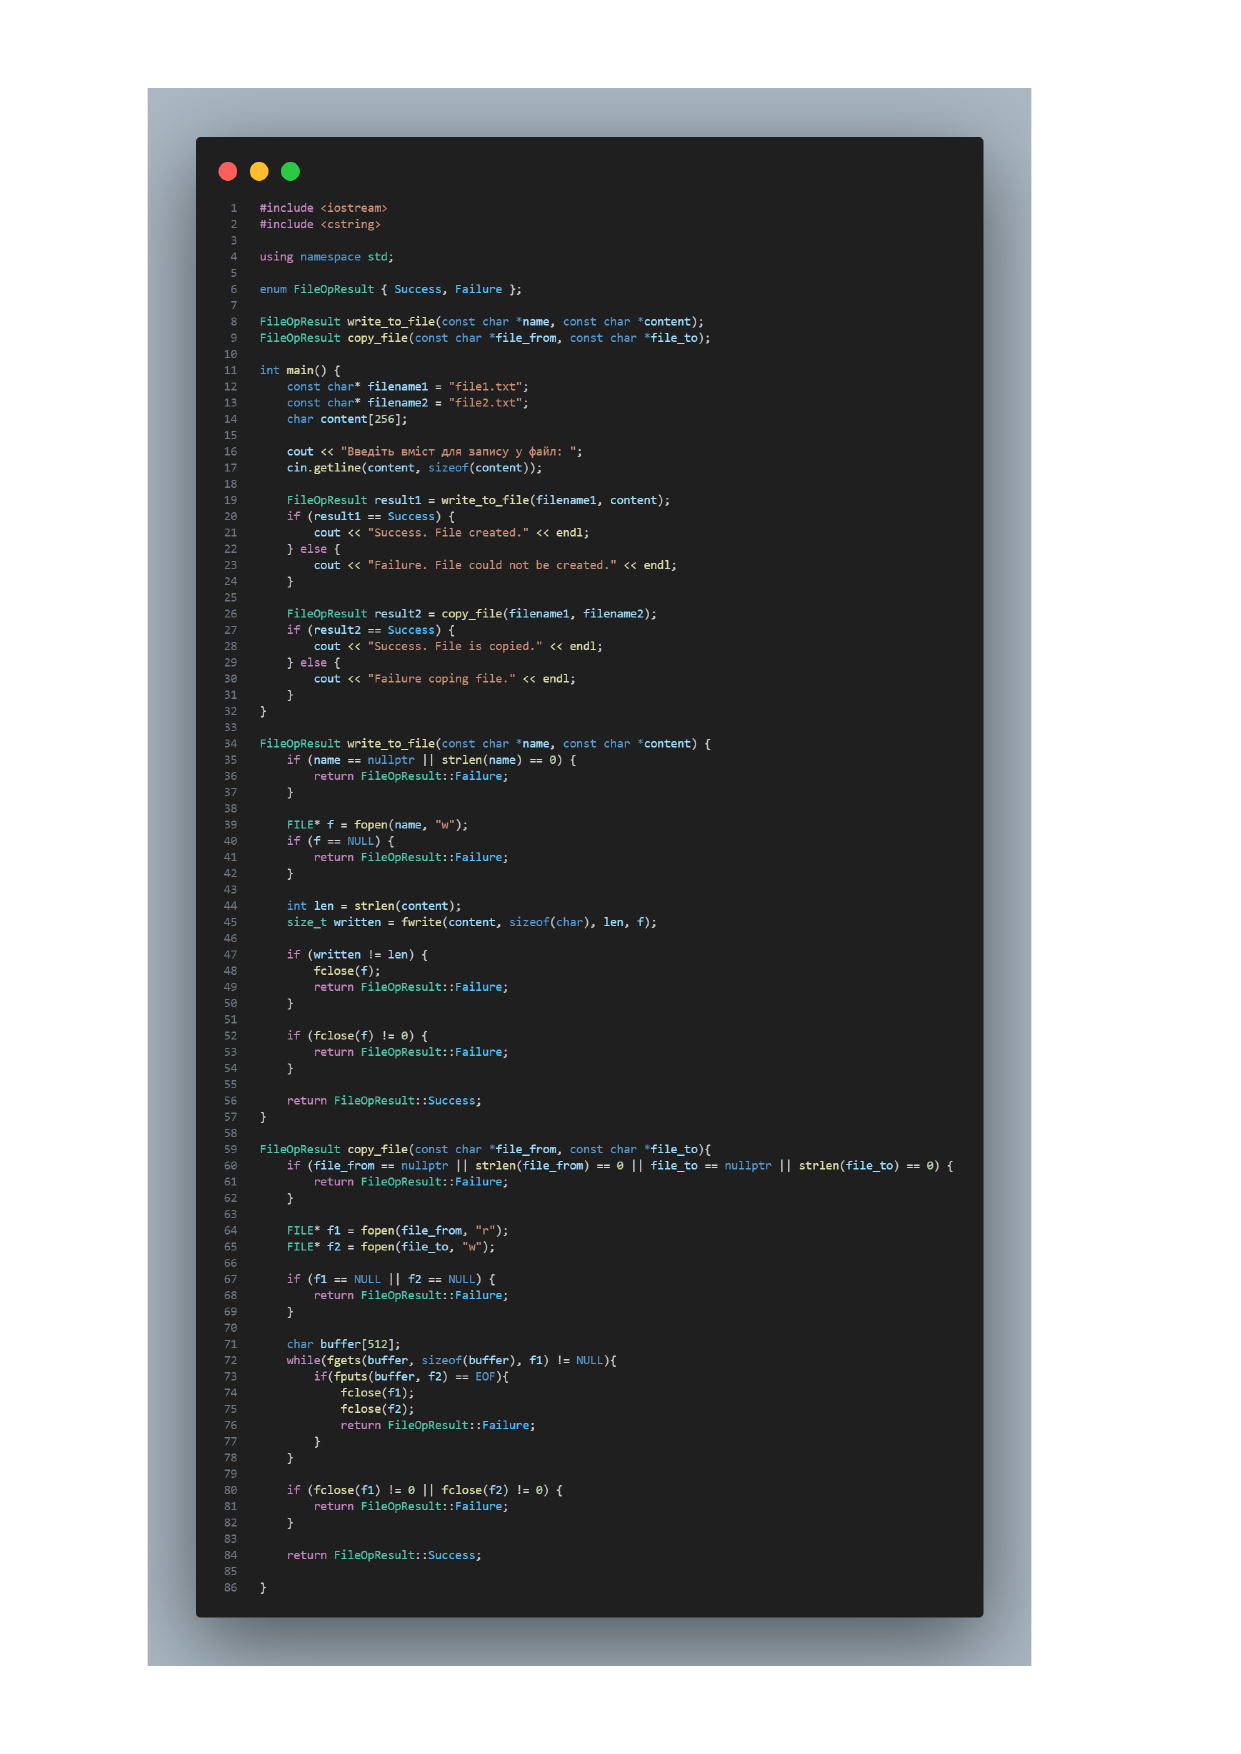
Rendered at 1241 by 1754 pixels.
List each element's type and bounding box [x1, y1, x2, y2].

picture [147, 88, 1032, 1666]
